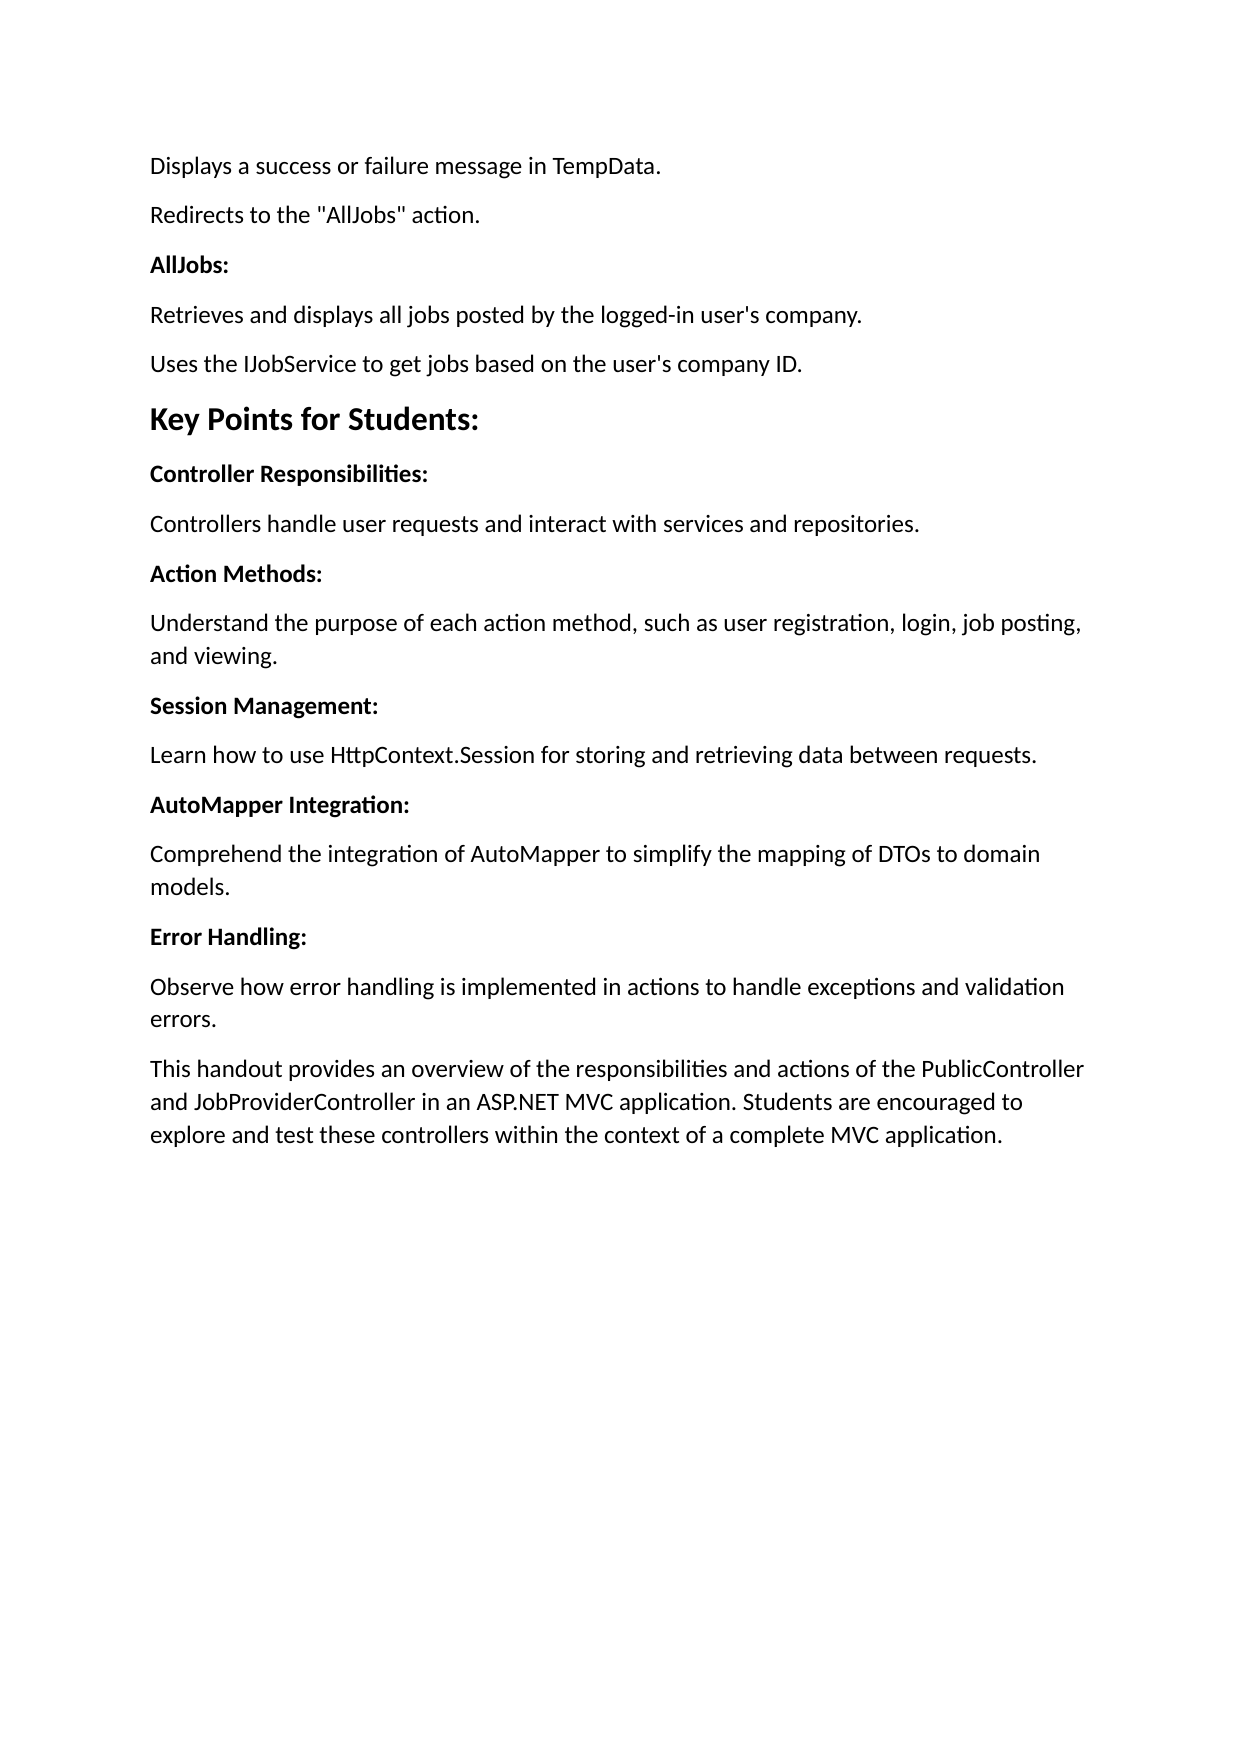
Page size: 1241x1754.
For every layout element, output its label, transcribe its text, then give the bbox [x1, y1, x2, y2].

text This handout provides an overview of the responsibilities and actions of the PublicController and JobProviderController in an ASP.NET MVC application. Students are encouraged to explore and test these controllers within the context of a complete MVC application. [150, 1053, 1090, 1149]
text Comprehend the integration of AutoMapper to simplify the mapping of DTOs to domain models. [150, 838, 1090, 902]
text AutoMapper Integration: [150, 789, 1090, 819]
text Controller Responsibilities: [150, 458, 1090, 489]
text Learn how to use HttpContext.Session for storing and retrieving data between requests. [150, 739, 1090, 770]
text Displays a success or failure message in TempData. [150, 150, 1090, 181]
text AllJobs: [150, 249, 1090, 280]
text Retrieves and displays all jobs posted by the logged-in user's company. [150, 299, 1090, 329]
text Error Handling: [150, 921, 1090, 952]
text Observe how error handling is implemented in actions to handle exceptions and validation errors. [150, 971, 1090, 1034]
text Redirects to the "AllJobs" action. [150, 199, 1090, 230]
text Uses the IJobService to get jobs based on the user's company ID. [150, 348, 1090, 379]
text Action Methods: [150, 558, 1090, 588]
text Session Management: [150, 690, 1090, 720]
text Key Points for Students: [150, 398, 1090, 439]
text Understand the purpose of each action method, such as user registration, login, job posting, and viewing. [150, 607, 1090, 671]
text Controllers handle user requests and interact with services and repositories. [150, 508, 1090, 539]
